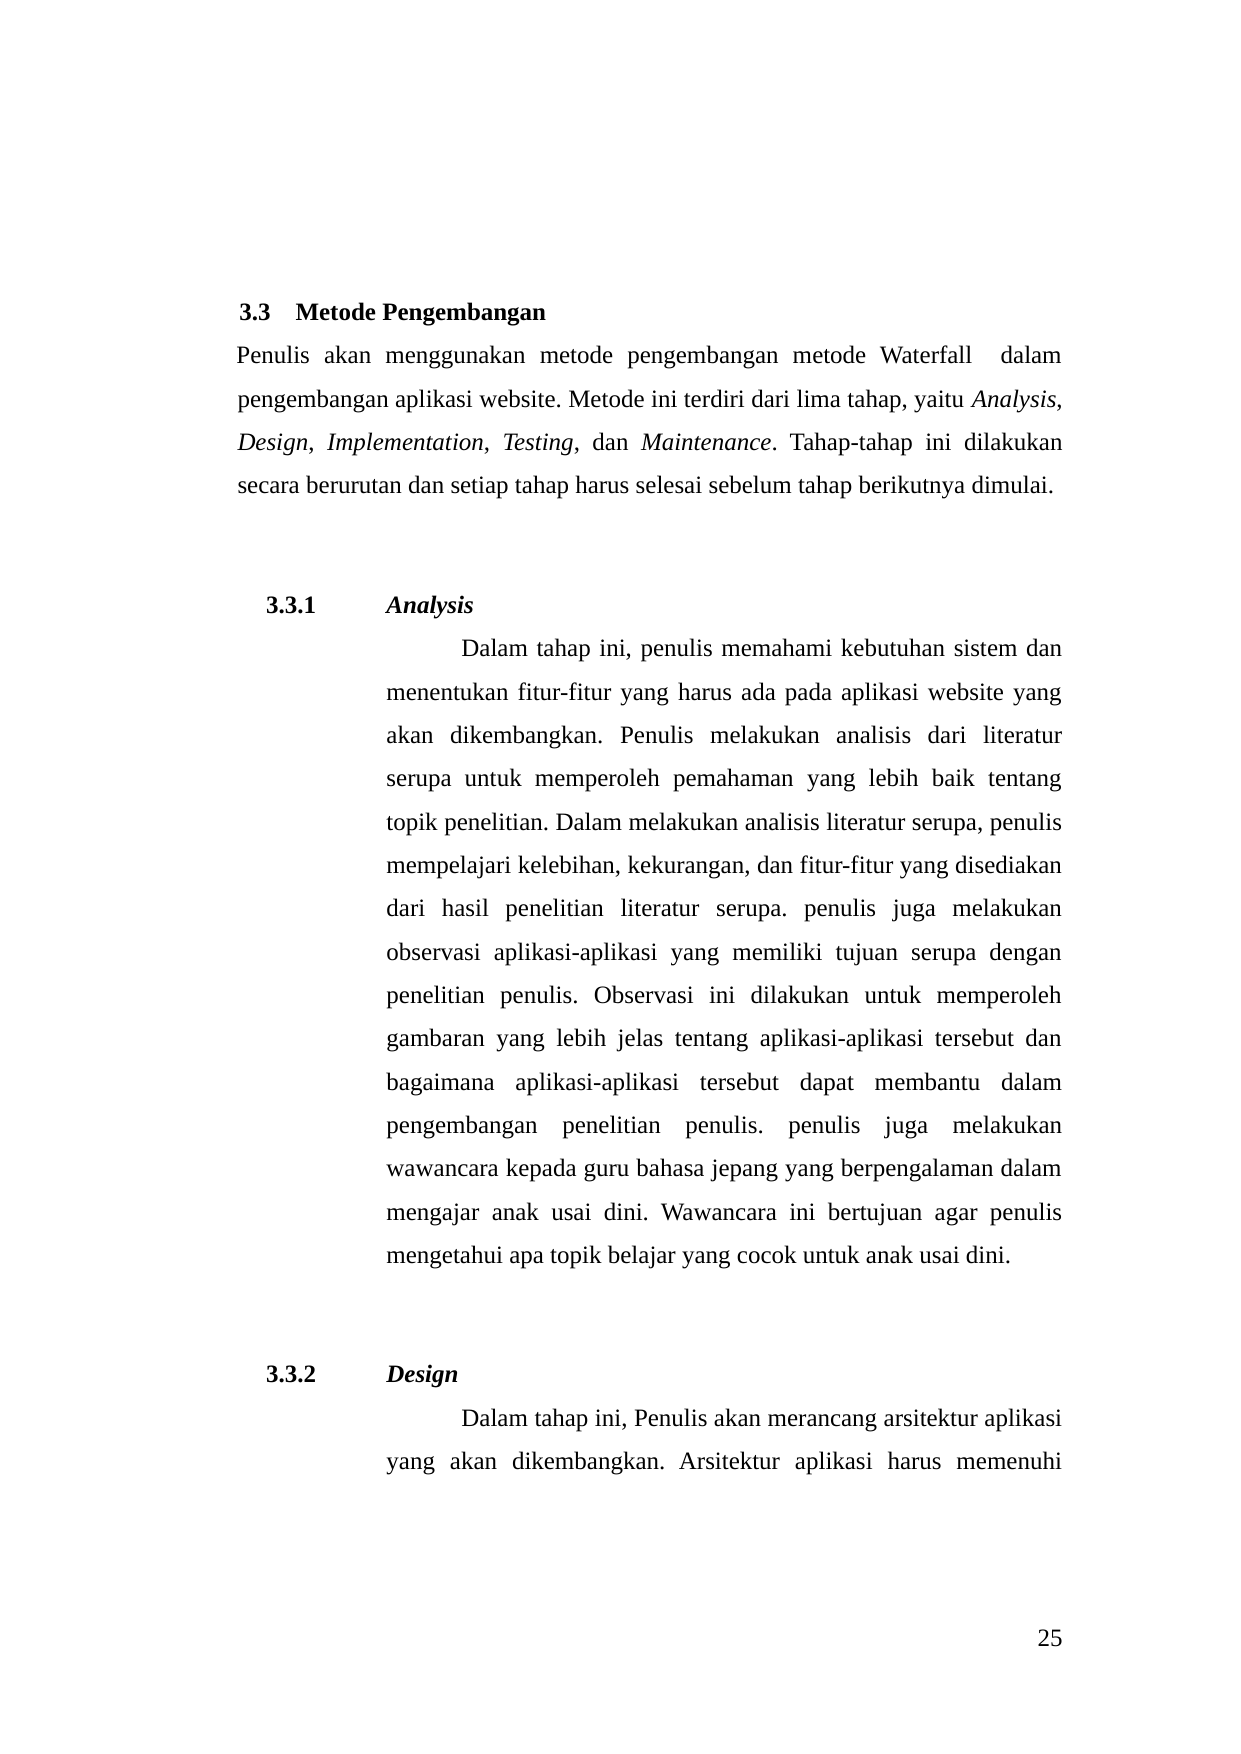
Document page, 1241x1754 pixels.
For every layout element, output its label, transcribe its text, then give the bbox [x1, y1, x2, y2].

text Penulis akan menggunakan metode pengembangan metode Waterfall dalam pengembangan aplikasi website. Metode ini terdiri dari lima tahap, yaitu Analysis, Design, Implementation, Testing, dan Maintenance. Tahap-tahap ini dilakukan secara berurutan dan setiap tahap harus selesai sebelum tahap berikutnya dimulai. [236, 341, 1062, 499]
subtitle Design [266, 1359, 1062, 1388]
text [386, 1403, 1062, 1475]
text Dalam tahap ini, penulis memahami kebutuhan sistem dan menentukan fitur-fitur yang harus ada pada aplikasi website yang akan dikembangkan. Penulis melakukan analisis dari literatur serupa untuk memperoleh pemahaman yang lebih baik tentang topik penelitian. Dalam melakukan analisis literatur serupa, penulis mempelajari kelebihan, kekurangan, dan fitur-fitur yang disediakan dari hasil penelitian literatur serupa. penulis juga melakukan observasi aplikasi-aplikasi yang memiliki tujuan serupa dengan penelitian penulis. Observasi ini dilakukan untuk memperoleh gambaran yang lebih jelas tentang aplikasi-aplikasi tersebut dan bagaimana aplikasi-aplikasi tersebut dapat membantu dalam pengembangan penelitian penulis. penulis juga melakukan wawancara kepada guru bahasa jepang yang berpengalaman dalam mengajar anak usai dini. Wawancara ini bertujuan agar penulis mengetahui apa topik belajar yang cocok untuk anak usai dini. [386, 633, 1062, 1269]
subtitle Metode Pengembangan [239, 297, 1062, 326]
subtitle Analysis [266, 590, 1062, 619]
